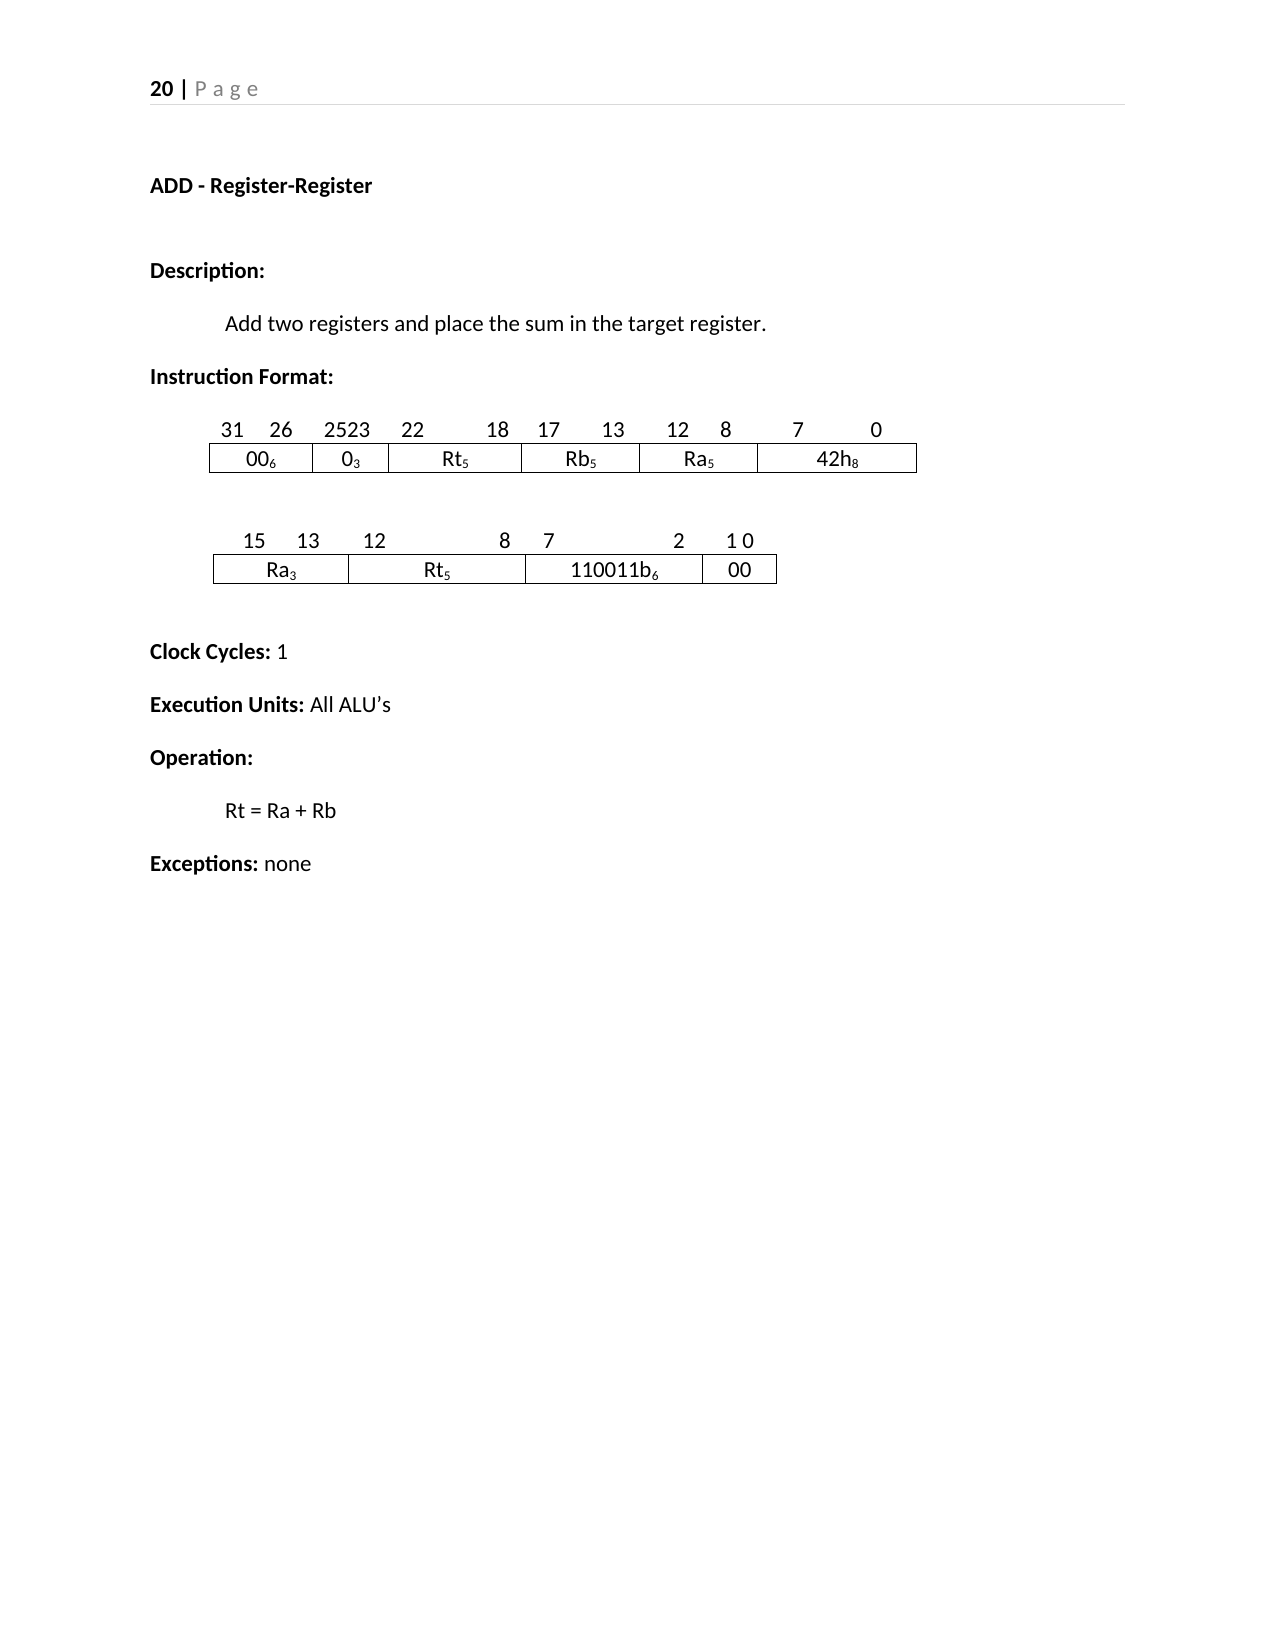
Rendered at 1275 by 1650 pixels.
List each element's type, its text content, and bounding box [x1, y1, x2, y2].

table_header 7 0 [758, 415, 917, 443]
table_header 31 26 [209, 415, 312, 443]
table_header 17 13 [522, 415, 640, 443]
table_cell 03 [313, 444, 388, 472]
text Add two registers and place the sum in the target register. [225, 309, 1125, 337]
table_cell 00 [703, 555, 776, 583]
table_cell Ra5 [640, 444, 757, 472]
table_cell Rt5 [349, 555, 525, 583]
subtitle ADD - Register-Register [150, 171, 1125, 199]
text Operation: [150, 743, 1125, 771]
text Execution Units: All ALU’s [150, 690, 1125, 718]
text Rt = Ra + Rb [225, 796, 1125, 824]
table_cell 110011b6 [526, 555, 702, 583]
table_cell Rb5 [522, 444, 639, 472]
table_cell 006 [210, 444, 312, 472]
table_header 2523 [313, 415, 389, 443]
table_header 22 18 [389, 415, 522, 443]
text Instruction Format: [150, 362, 1125, 390]
table_cell Ra3 [214, 555, 348, 583]
table_header 15 13 [214, 526, 348, 554]
table_cell 42h8 [758, 444, 916, 472]
table_header 12 8 [348, 526, 525, 554]
table_header 1 0 [703, 526, 776, 554]
text Exceptions: none [150, 849, 1125, 877]
text Description: [150, 256, 1125, 284]
table_header 12 8 [640, 415, 758, 443]
table_header 7 2 [525, 526, 703, 554]
text Clock Cycles: 1 [150, 637, 1125, 665]
table_cell Rt5 [389, 444, 521, 472]
